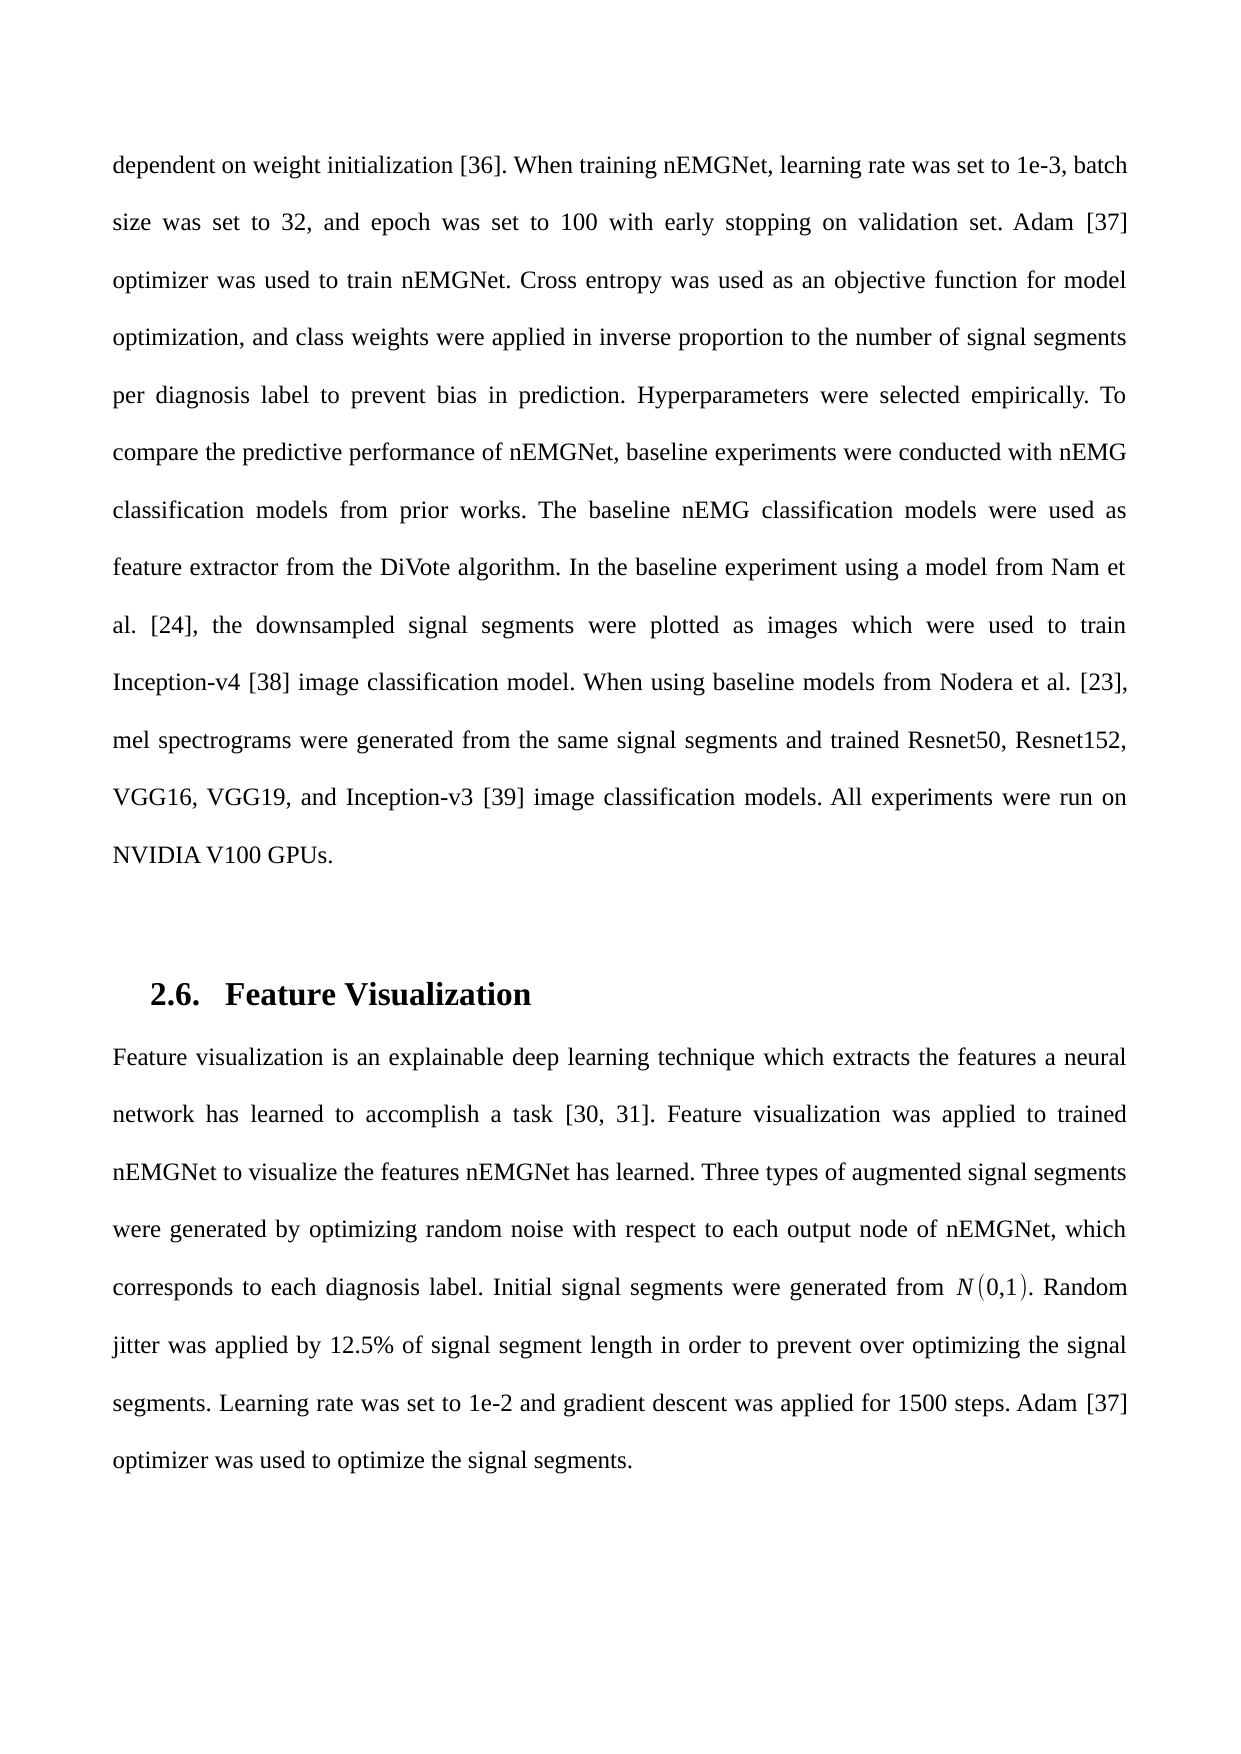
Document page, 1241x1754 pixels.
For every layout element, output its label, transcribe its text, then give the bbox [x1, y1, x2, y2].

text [112, 150, 1128, 869]
subtitle Feature Visualization [150, 974, 1128, 1013]
text Feature visualization is an explainable deep learning technique which extracts the features a neural network has learned to accomplish a task [30, 31]. Feature visualization was applied to trained nEMGNet to visualize the features nEMGNet has learned. Three types of augmented signal segments were generated by optimizing random noise with respect to each output node of nEMGNet, which corresponds to each diagnosis label. Initial signal segments were generated from . Random jitter was applied by 12.5% of signal segment length in order to prevent over optimizing the signal segments. Learning rate was set to 1e-2 and gradient descent was applied for 1500 steps. Adam [37] optimizer was used to optimize the signal segments. [112, 1042, 1128, 1474]
